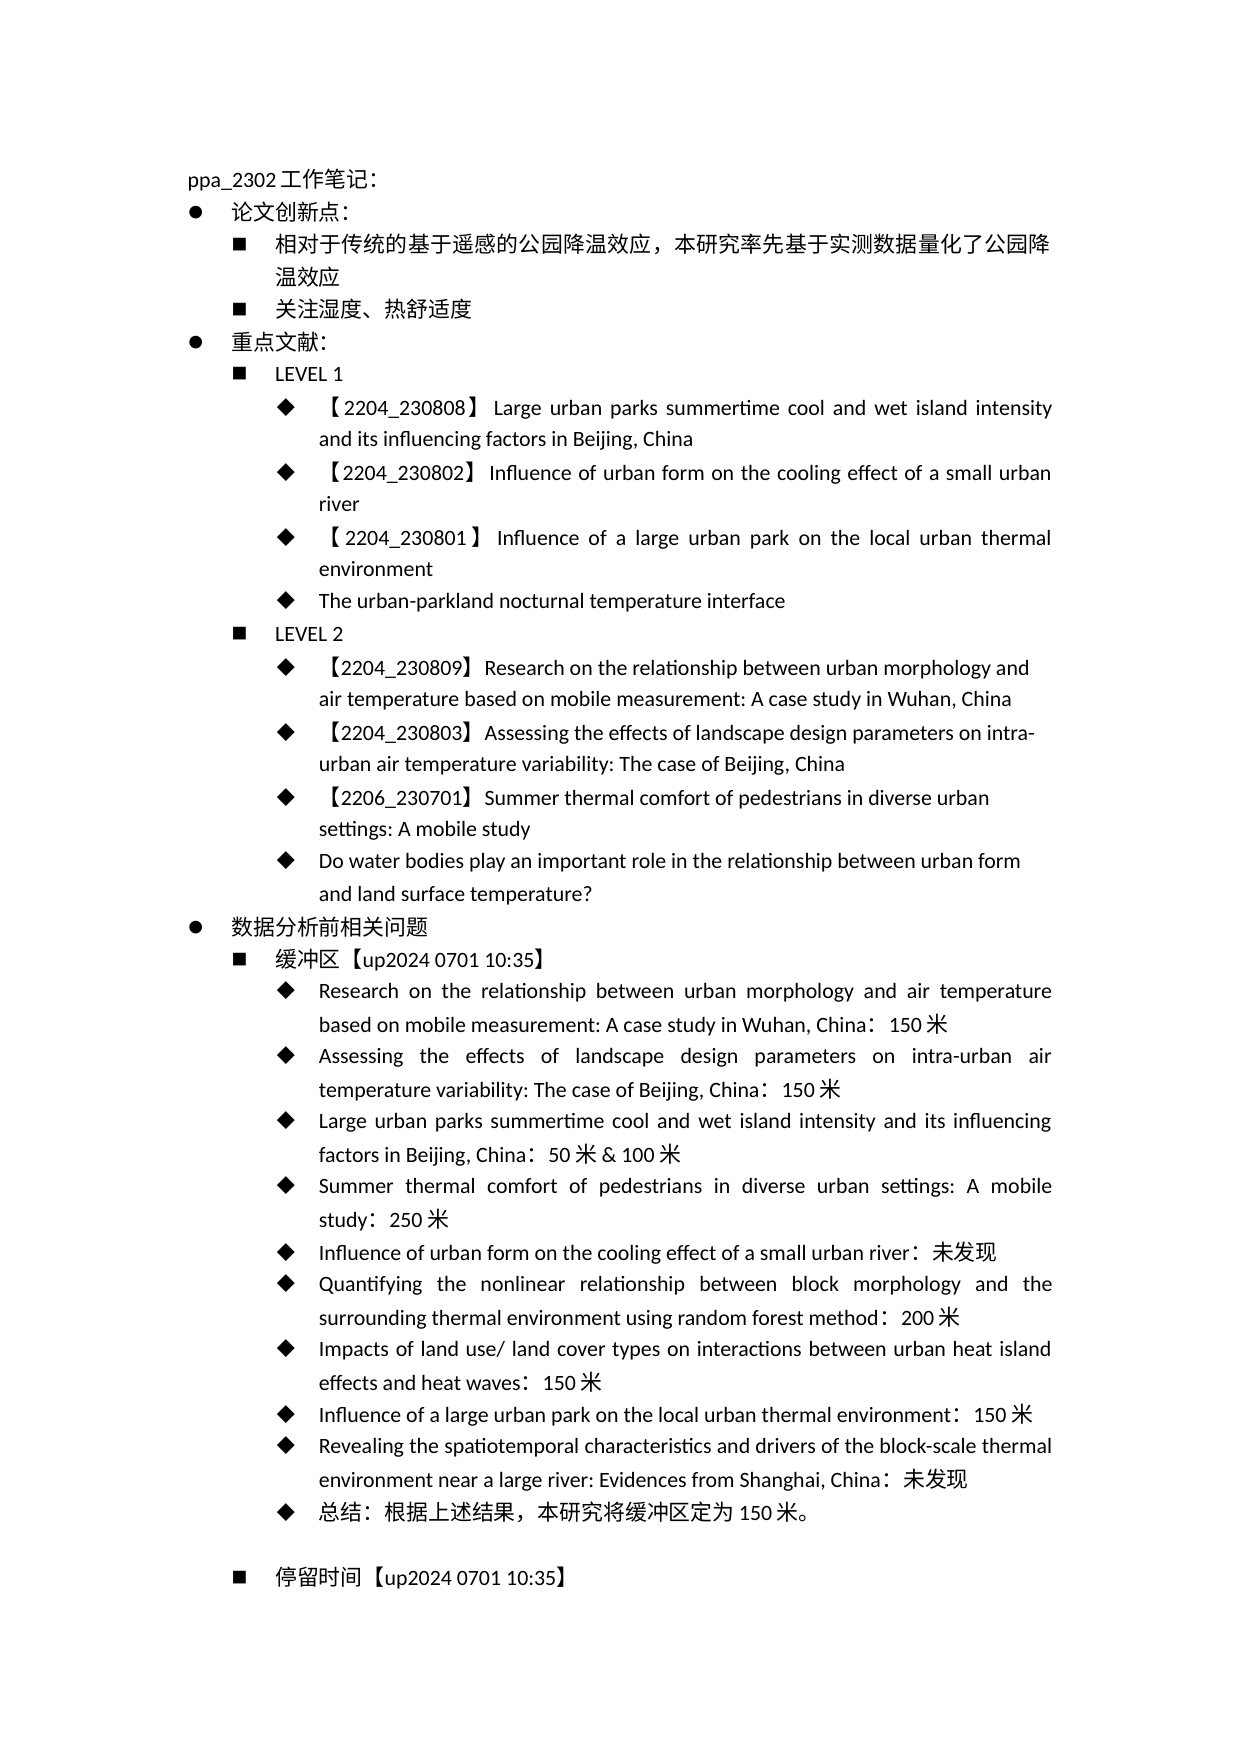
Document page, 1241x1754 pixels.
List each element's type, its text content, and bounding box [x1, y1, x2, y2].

list 【2204_230808】Large urban parks summertime cool and wet island intensity and its influencing factors in Beijing, China [275, 389, 1053, 454]
list Influence of urban form on the cooling effect of a small urban river：未发现 [275, 1234, 1053, 1267]
list 【2204_230801】Influence of a large urban park on the local urban thermal environment [275, 519, 1053, 584]
list Impacts of land use/ land cover types on interactions between urban heat island effects and heat waves：150米 [275, 1332, 1053, 1397]
list 数据分析前相关问题 [187, 909, 1053, 942]
list Quantifying the nonlinear relationship between block morphology and the surrounding thermal environment using random forest method：200米 [275, 1267, 1053, 1332]
list Revealing the spatiotemporal characteristics and drivers of the block-scale thermal environment near a large river: Evidences from Shanghai, China：未发现 [275, 1429, 1053, 1494]
list Do water bodies play an important role in the relationship between urban form and land surface temperature? [275, 844, 1053, 909]
list 关注湿度、热舒适度 [231, 292, 1053, 324]
list Assessing the effects of landscape design parameters on intra-urban air temperature variability: The case of Beijing, China：150米 [275, 1039, 1053, 1104]
list Research on the relationship between urban morphology and air temperature based on mobile measurement: A case study in Wuhan, China：150米 [275, 974, 1053, 1039]
list 论文创新点： [187, 194, 1053, 227]
list LEVEL 2 [231, 617, 1053, 649]
list The urban-parkland nocturnal temperature interface [275, 584, 1053, 617]
list 重点文献： [187, 324, 1053, 357]
list 【2204_230809】Research on the relationship between urban morphology and air temperature based on mobile measurement: A case study in Wuhan, China [275, 649, 1053, 714]
list 【2204_230802】Influence of urban form on the cooling effect of a small urban river [275, 454, 1053, 519]
list 停留时间【up2024 0701 10:35】 [231, 1559, 1053, 1592]
list Summer thermal comfort of pedestrians in diverse urban settings: A mobile study：250米 [275, 1169, 1053, 1234]
text ppa_2302工作笔记： [187, 162, 1053, 194]
list Large urban parks summertime cool and wet island intensity and its influencing factors in Beijing, China：50米 & 100米 [275, 1104, 1053, 1169]
list LEVEL 1 [231, 357, 1053, 389]
list 【2206_230701】Summer thermal comfort of pedestrians in diverse urban settings: A mobile study [275, 779, 1053, 844]
list 【2204_230803】Assessing the effects of landscape design parameters on intra-urban air temperature variability: The case of Beijing, China [275, 714, 1053, 779]
list 总结：根据上述结果，本研究将缓冲区定为150米。 [275, 1494, 1053, 1527]
list 相对于传统的基于遥感的公园降温效应，本研究率先基于实测数据量化了公园降温效应 [231, 227, 1053, 292]
list 缓冲区【up2024 0701 10:35】 [231, 942, 1053, 974]
list Influence of a large urban park on the local urban thermal environment：150米 [275, 1397, 1053, 1429]
